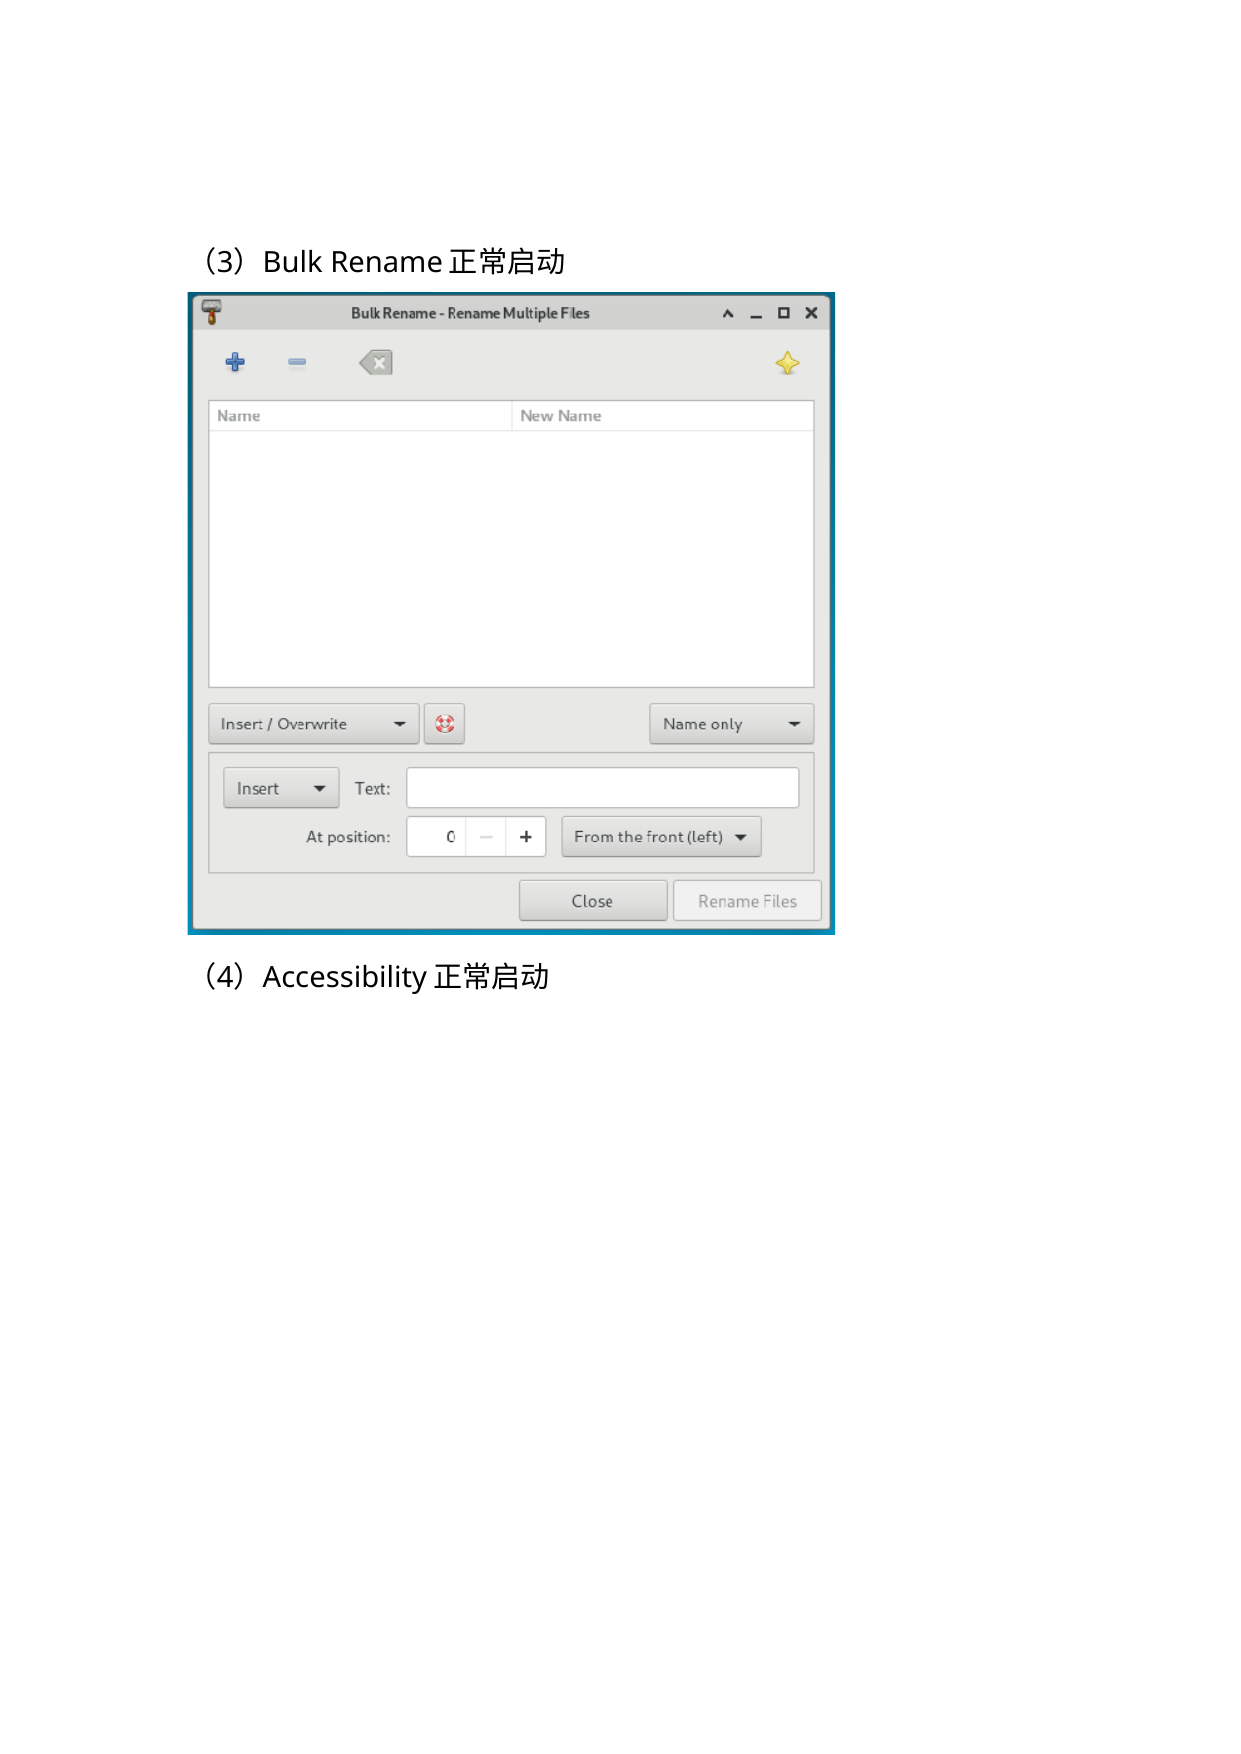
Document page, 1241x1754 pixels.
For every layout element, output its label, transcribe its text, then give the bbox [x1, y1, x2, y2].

picture [192, 295, 830, 929]
text （4）Accessibility正常启动 [187, 942, 1053, 1007]
text （3）Bulk Rename正常启动 [187, 227, 1053, 292]
